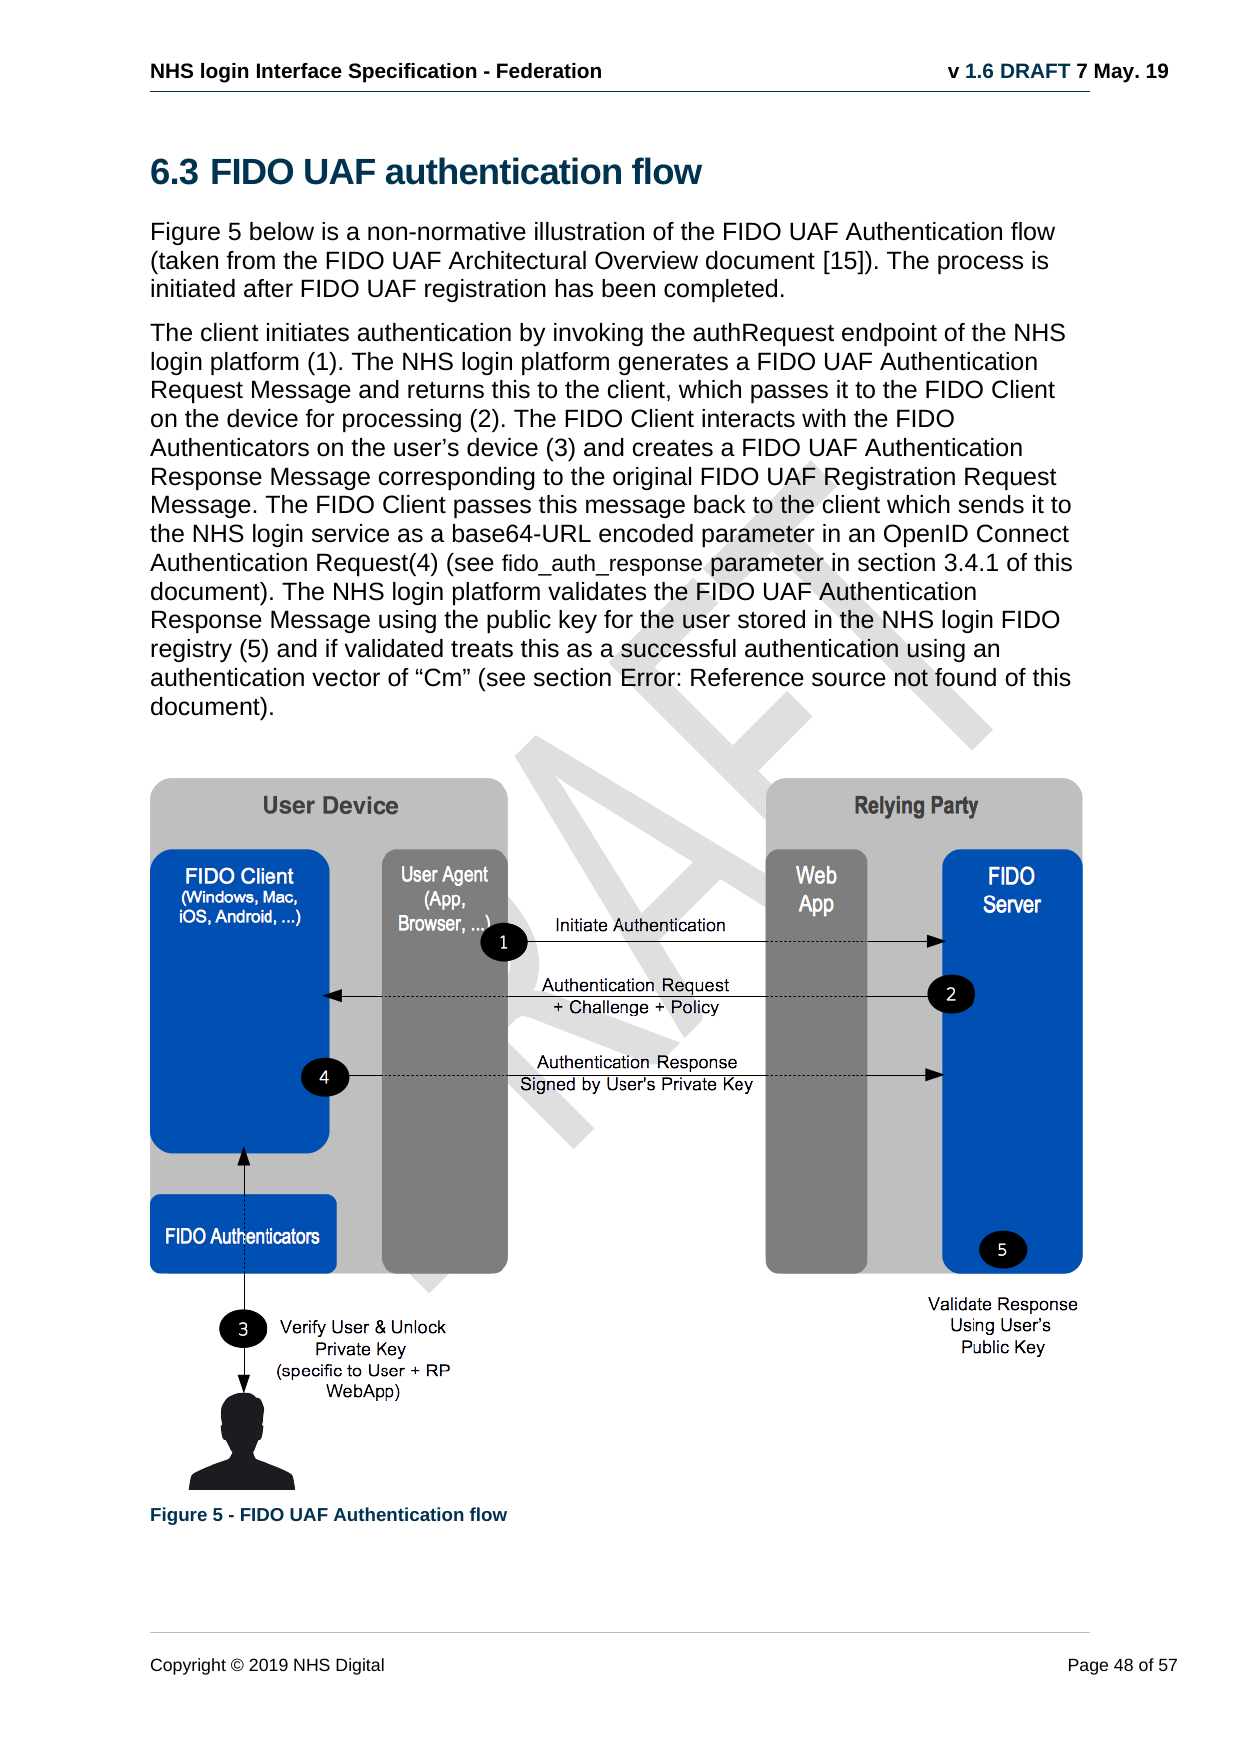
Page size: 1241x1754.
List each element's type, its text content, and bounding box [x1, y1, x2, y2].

text Figure 5 - FIDO UAF Authentication flow [150, 1504, 1090, 1526]
text Figure 5 below is a non-normative illustration of the FIDO UAF Authentication flow (taken from the FIDO UAF Architectural Overview document ). The process is initiated after FIDO UAF registration has been completed. [150, 217, 1090, 303]
picture [150, 778, 1091, 1490]
subtitle FIDO UAF authentication flow [150, 150, 1090, 192]
